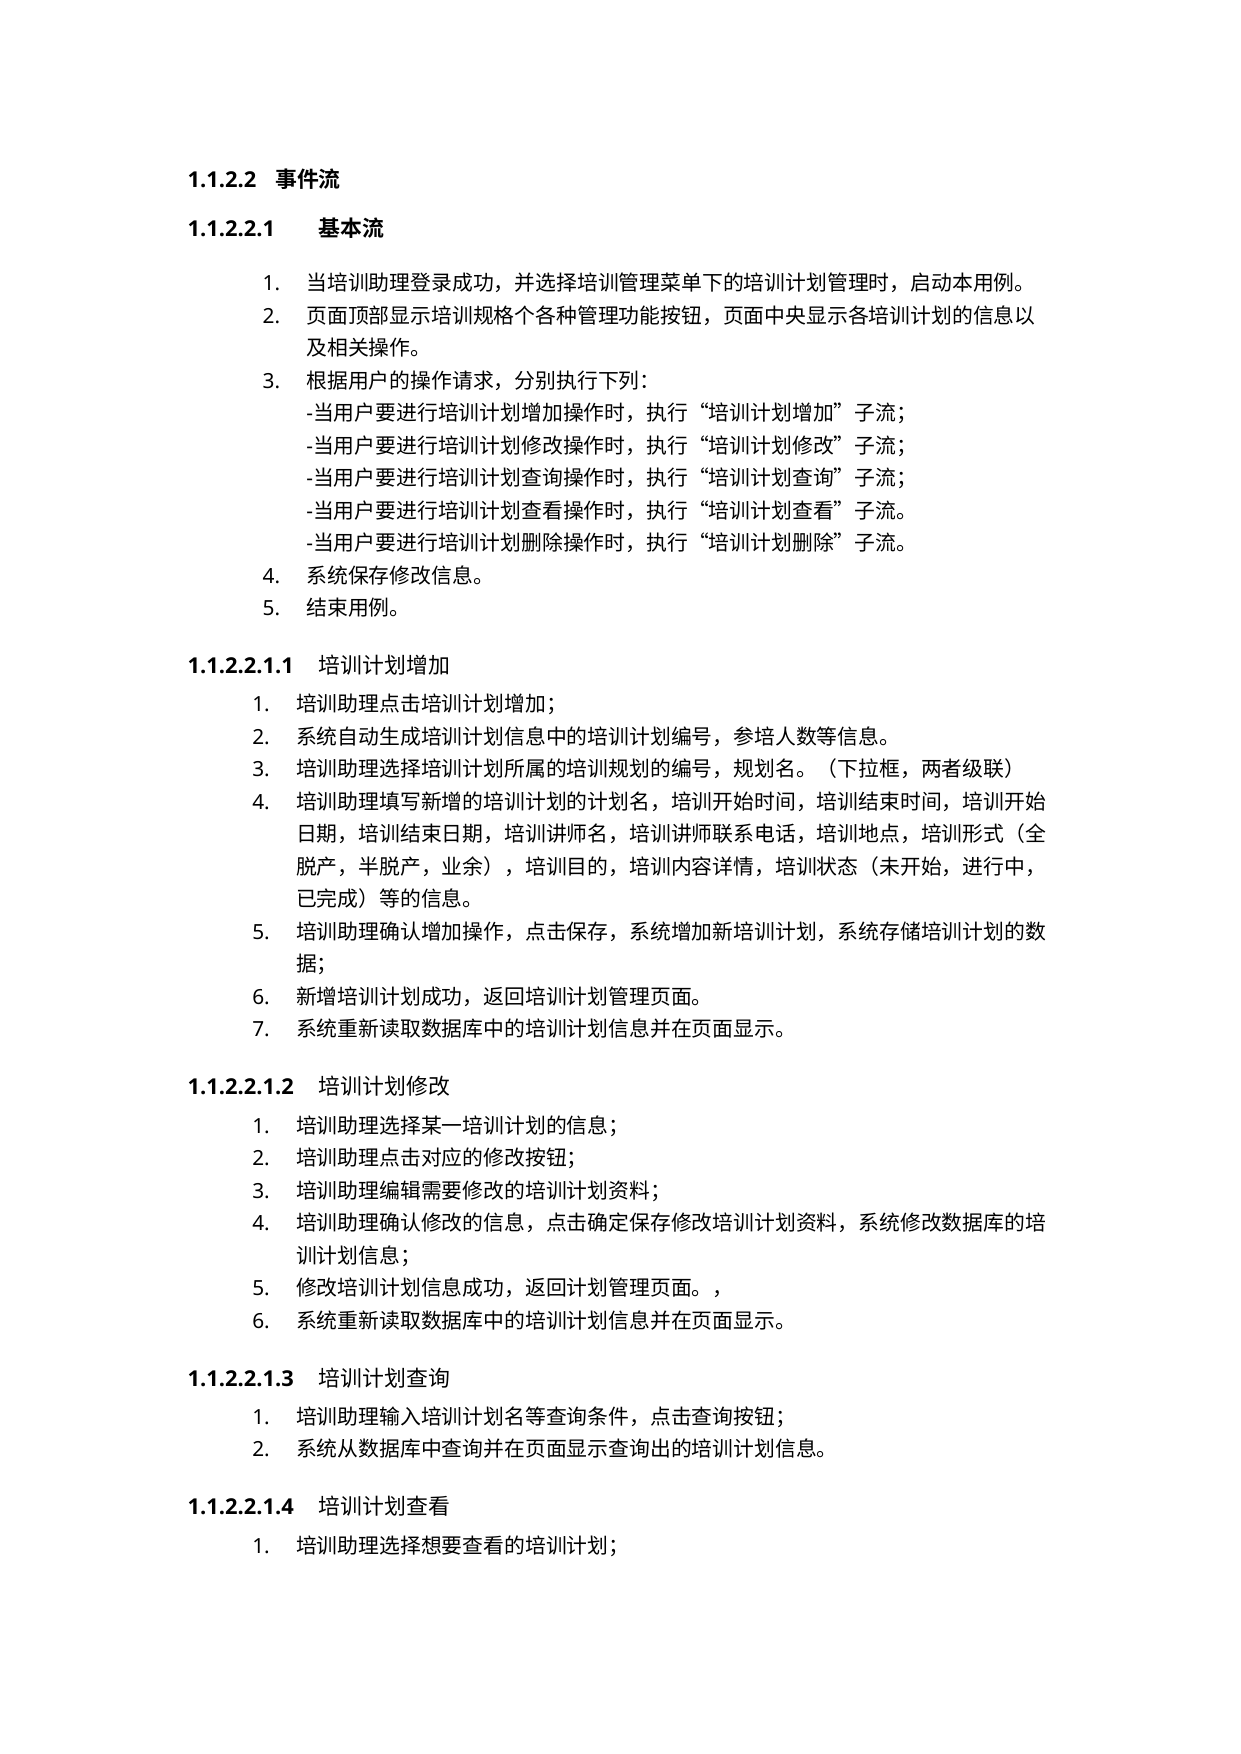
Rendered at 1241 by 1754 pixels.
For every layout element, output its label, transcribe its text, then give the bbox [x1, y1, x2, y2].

list 培训助理点击对应的修改按钮； [252, 1140, 1053, 1173]
list 培训助理选择某一培训计划的信息； [252, 1108, 1053, 1140]
list 培训助理填写新增的培训计划的计划名，培训开始时间，培训结束时间，培训开始日期，培训结束日期，培训讲师名，培训讲师联系电话，培训地点，培训形式（全脱产，半脱产，业余），培训目的，培训内容详情，培训状态（未开始，进行中，已完成）等的信息。 [252, 784, 1053, 914]
list 根据用户的操作请求，分别执行下列： -当用户要进行培训计划增加操作时，执行“培训计划增加”子流； -当用户要进行培训计划修改操作时，执行“培训计划修改”子流； -当用户要进行培训计划查询操作时，执行“培训计划查询”子流； -当用户要进行培训计划查看操作时，执行“培训计划查看”子流。 [262, 363, 1053, 525]
list 系统重新读取数据库中的培训计划信息并在页面显示。 [252, 1012, 1053, 1044]
list 培训助理选择培训计划所属的培训规划的编号，规划名。（下拉框，两者级联） [252, 752, 1053, 784]
subtitle 培训计划修改 [187, 1069, 1032, 1102]
text -当用户要进行培训计划删除操作时，执行“培训计划删除”子流。 [306, 525, 1053, 558]
list 培训助理编辑需要修改的培训计划资料； [252, 1173, 1053, 1205]
list 系统从数据库中查询并在页面显示查询出的培训计划信息。 [252, 1432, 1053, 1464]
list 修改培训计划信息成功，返回计划管理页面。， [252, 1270, 1053, 1303]
list 页面顶部显示培训规格个各种管理功能按钮，页面中央显示各培训计划的信息以及相关操作。 [262, 298, 1053, 363]
list 培训助理点击培训计划增加； [252, 687, 1053, 719]
list 培训助理确认修改的信息，点击确定保存修改培训计划资料，系统修改数据库的培训计划信息； [252, 1205, 1053, 1270]
list 培训助理选择想要查看的培训计划； [252, 1528, 1053, 1560]
list 培训助理确认增加操作，点击保存，系统增加新培训计划，系统存储培训计划的数据； [252, 914, 1053, 979]
list 当培训助理登录成功，并选择培训管理菜单下的培训计划管理时，启动本用例。 [262, 265, 1053, 298]
subtitle 培训计划增加 [187, 648, 1032, 680]
subtitle 培训计划查看 [187, 1489, 1032, 1522]
subtitle 事件流 [187, 162, 1053, 194]
list 培训助理输入培训计划名等查询条件，点击查询按钮； [252, 1399, 1053, 1432]
list 系统重新读取数据库中的培训计划信息并在页面显示。 [252, 1303, 1053, 1335]
list 系统自动生成培训计划信息中的培训计划编号，参培人数等信息。 [252, 719, 1053, 752]
subtitle 基本流 [187, 211, 1032, 243]
list 新增培训计划成功，返回培训计划管理页面。 [252, 979, 1053, 1012]
list 系统保存修改信息。 [262, 558, 1053, 590]
list 结束用例。 [262, 590, 1053, 623]
subtitle 培训计划查询 [187, 1360, 1032, 1393]
